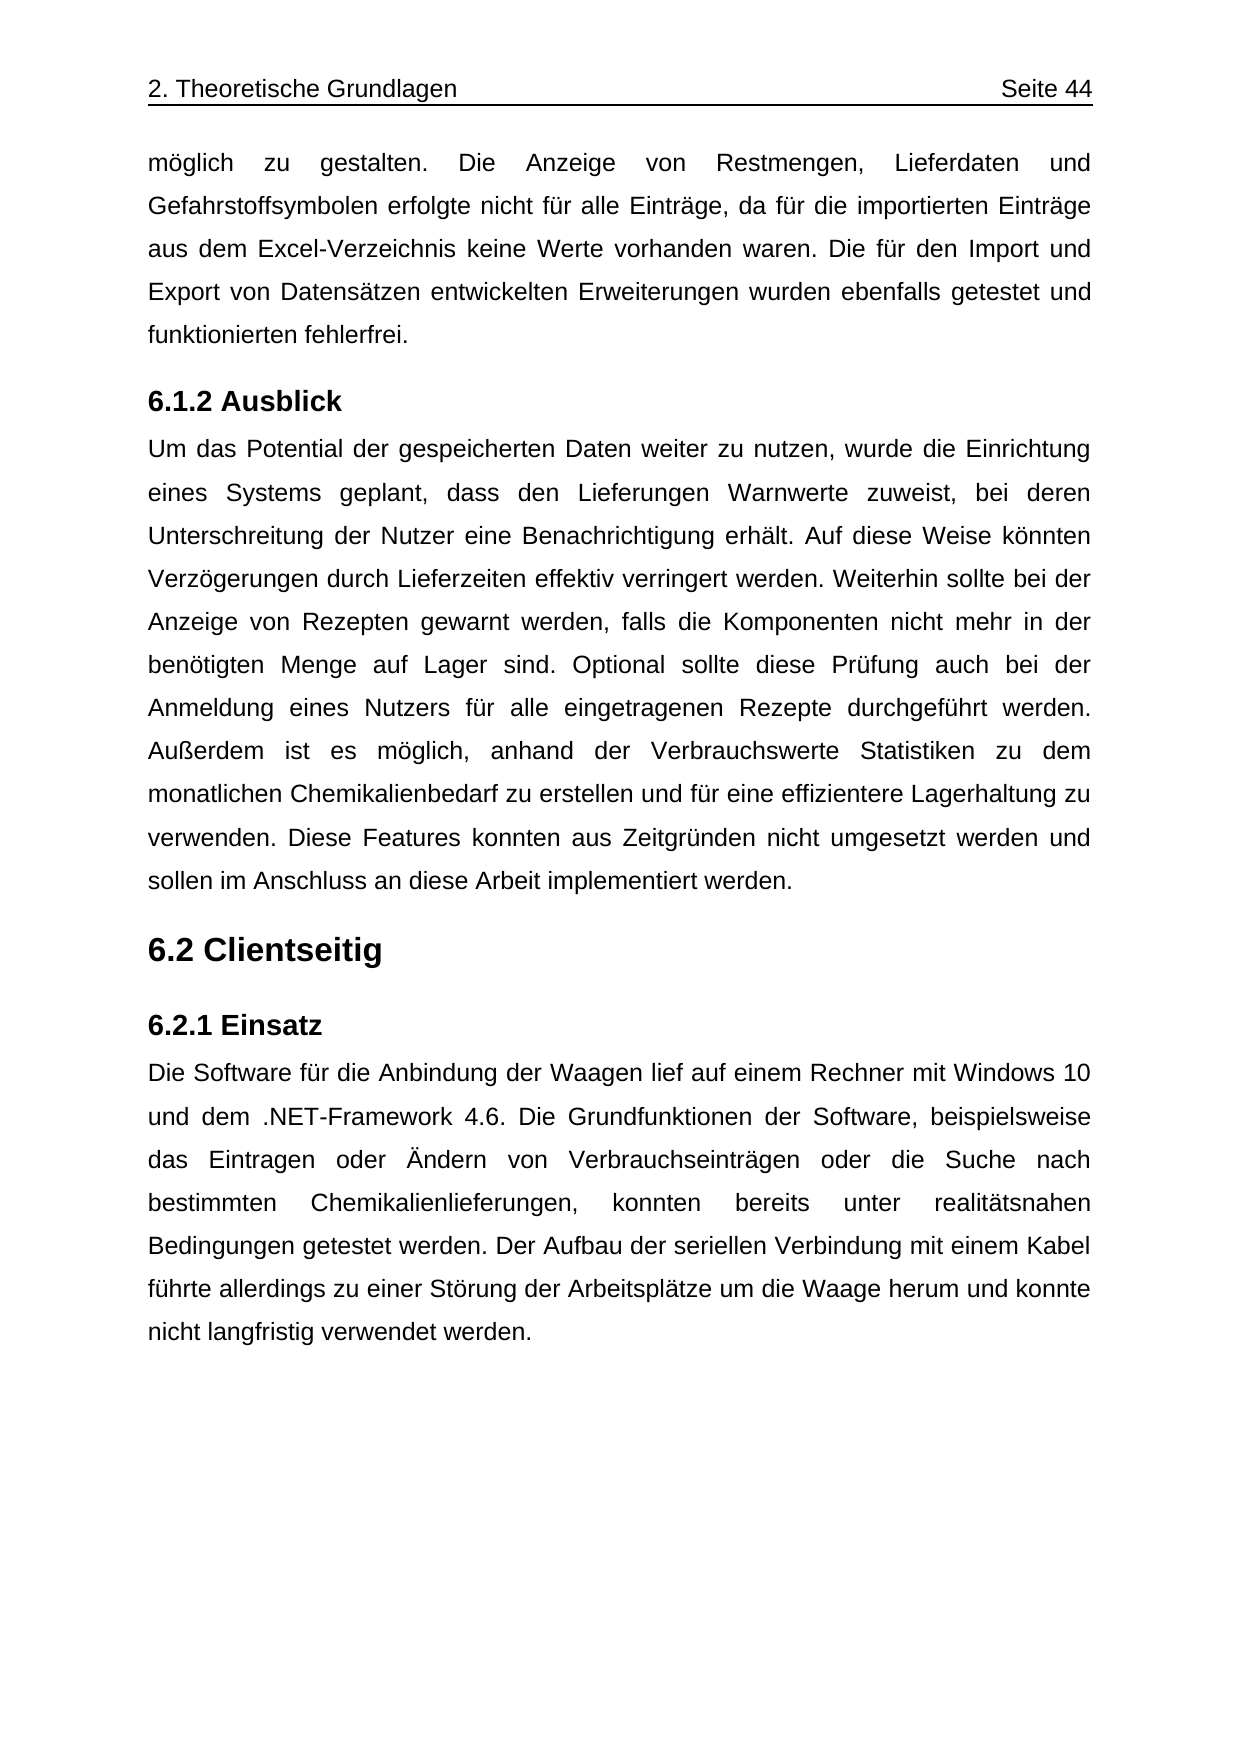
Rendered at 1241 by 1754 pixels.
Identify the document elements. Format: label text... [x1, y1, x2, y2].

text Um das Potential der gespeicherten Daten weiter zu nutzen, wurde die Einrichtung eines Systems geplant, dass den Lieferungen Warnwerte zuweist, bei deren Unterschreitung der Nutzer eine Benachrichtigung erhält. Auf diese Weise könnten Verzögerungen durch Lieferzeiten effektiv verringert werden. Weiterhin sollte bei der Anzeige von Rezepten gewarnt werden, falls die Komponenten nicht mehr in der benötigten Menge auf Lager sind. Optional sollte diese Prüfung auch bei der Anmeldung eines Nutzers für alle eingetragenen Rezepte durchgeführt werden. Außerdem ist es möglich, anhand der Verbrauchswerte Statistiken zu dem monatlichen Chemikalienbedarf zu erstellen und für eine effizientere Lagerhaltung zu verwenden. Diese Features konnten aus Zeitgründen nicht umgesetzt werden und sollen im Anschluss an diese Arbeit implementiert werden. [148, 434, 1093, 894]
text Die Software für die Anbindung der Waagen lief auf einem Rechner mit Windows 10 und dem .NET-Framework 4.6. Die Grundfunktionen der Software, beispielsweise das Eintragen oder Ändern von Verbrauchseinträgen oder die Suche nach bestimmten Chemikalienlieferungen, konnten bereits unter realitätsnahen Bedingungen getestet werden. Der Aufbau der seriellen Verbindung mit einem Kabel führte allerdings zu einer Störung der Arbeitsplätze um die Waage herum und konnte nicht langfristig verwendet werden. [148, 1058, 1093, 1346]
subtitle 6.2 Clientseitig [148, 929, 1093, 968]
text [148, 148, 1093, 349]
subtitle 6.1.2 Ausblick [148, 384, 1093, 418]
subtitle 6.2.1 Einsatz [148, 1008, 1093, 1042]
